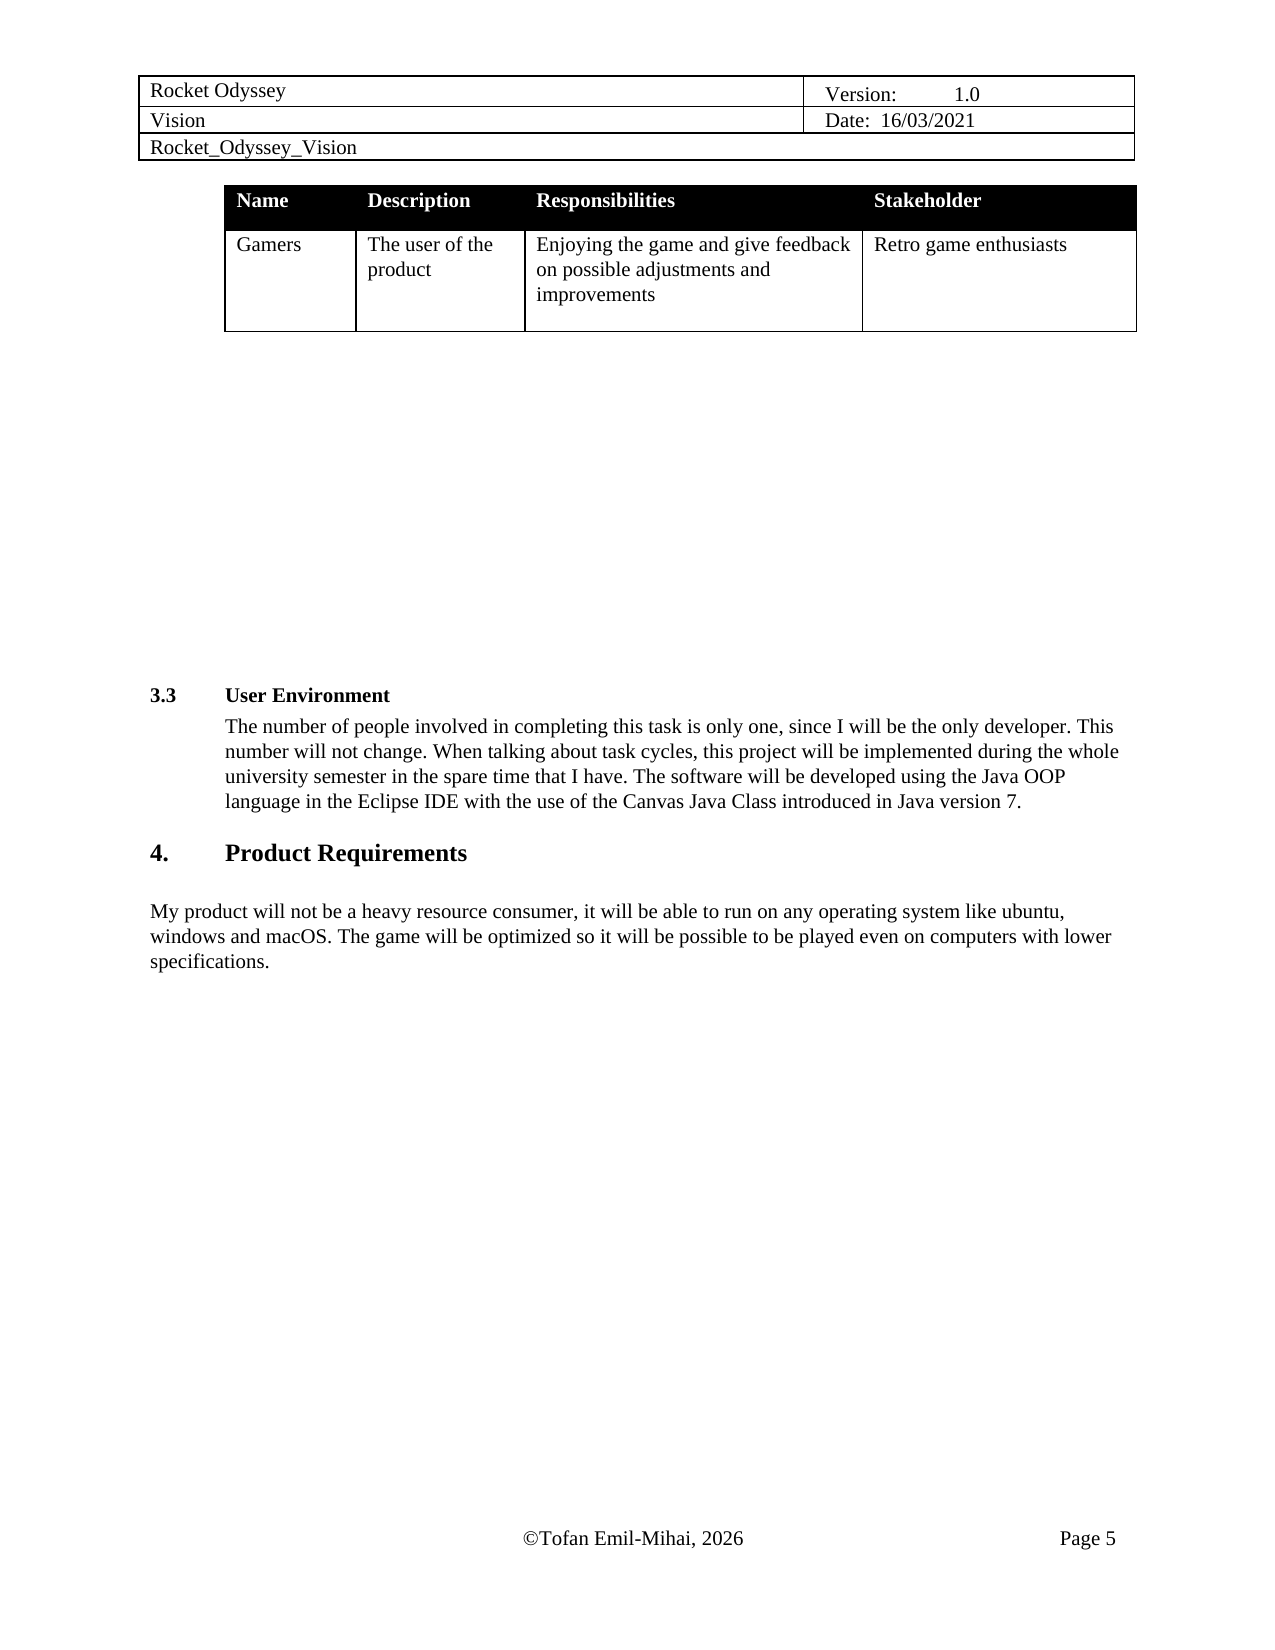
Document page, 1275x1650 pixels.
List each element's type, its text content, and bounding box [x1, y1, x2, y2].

table_header Stakeholder [863, 187, 1136, 229]
text My product will not be a heavy resource consumer, it will be able to run on any operating system like ubuntu, windows and macOS. The game will be optimized so it will be possible to be played even on computers with lower specifications. [150, 898, 1125, 973]
table_header Name [226, 187, 355, 229]
table_cell Gamers [226, 231, 355, 331]
table_cell Enjoying the game and give feedback on possible adjustments and improvements [526, 231, 862, 331]
table_header Responsibilities [526, 187, 862, 229]
table_header Description [357, 187, 524, 229]
text The number of people involved in completing this task is only one, since I will be the only developer. This number will not change. When talking about task cycles, this project will be implemented during the whole university semester in the spare time that I have. The software will be developed using the Java OOP language in the Eclipse IDE with the use of the Canvas Java Class introduced in Java version 7. [225, 713, 1125, 813]
subtitle User Environment [150, 682, 1125, 707]
table_cell Retro game enthusiasts [863, 231, 1136, 331]
subtitle Product Requirements [150, 838, 1125, 867]
table_cell The user of the product [357, 231, 524, 331]
